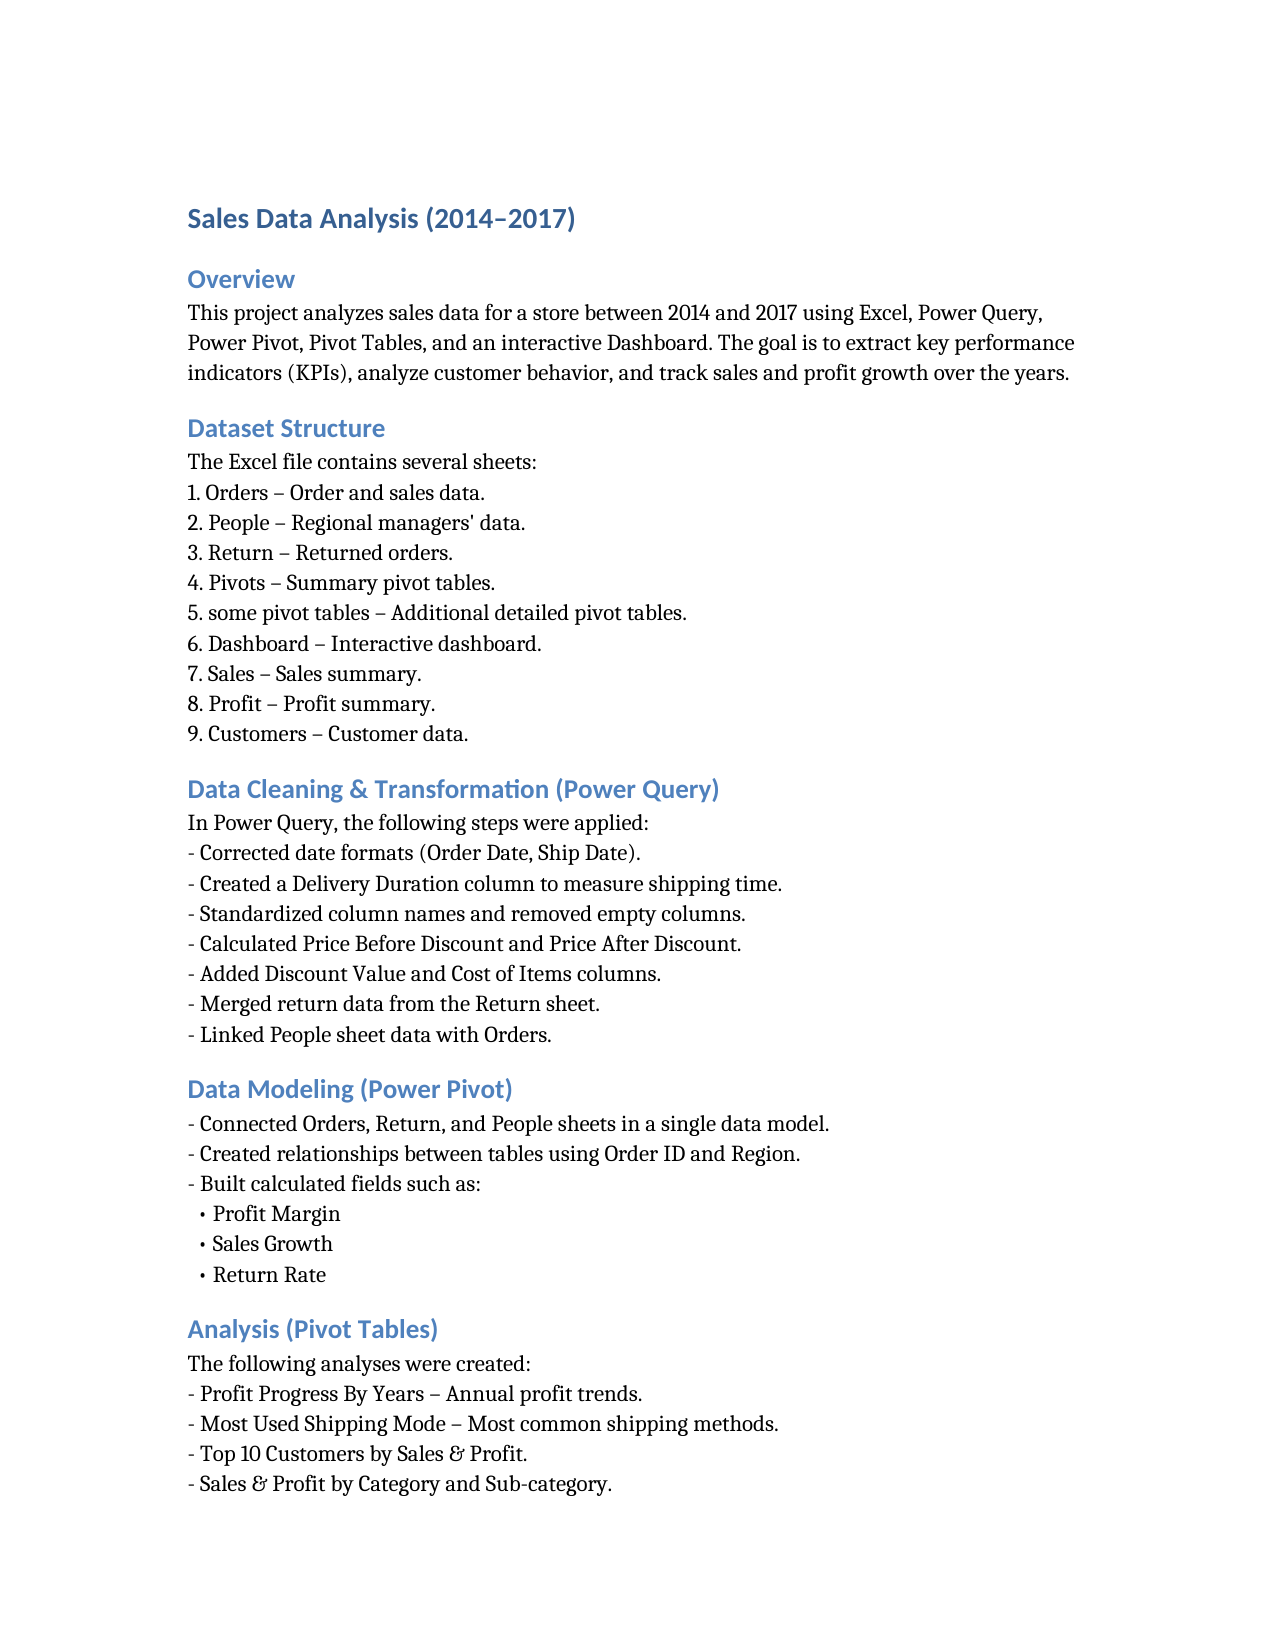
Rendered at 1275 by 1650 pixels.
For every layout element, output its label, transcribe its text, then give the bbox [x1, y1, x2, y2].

subtitle Overview [187, 262, 1087, 295]
subtitle Data Modeling (Power Pivot) [187, 1072, 1087, 1105]
subtitle Data Cleaning & Transformation (Power Query) [187, 772, 1087, 805]
text This project analyzes sales data for a store between 2014 and 2017 using Excel, Power Query, Power Pivot, Pivot Tables, and an interactive Dashboard. The goal is to extract key performance indicators (KPIs), analyze customer behavior, and track sales and profit growth over the years. [187, 300, 1087, 386]
text The Excel file contains several sheets: 1. Orders – Order and sales data. 2. People – Regional managers' data. 3. Return – Returned orders. 4. Pivots – Summary pivot tables. 5. some pivot tables – Additional detailed pivot tables. 6. Dashboard – Interactive dashboard. 7. Sales – Sales summary. 8. Profit – Profit summary. 9. Customers – Customer data. [187, 449, 1087, 747]
subtitle Sales Data Analysis (2014–2017) [187, 200, 1087, 236]
subtitle Analysis (Pivot Tables) [187, 1312, 1087, 1345]
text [187, 1350, 1087, 1497]
text In Power Query, the following steps were applied: - Corrected date formats (Order Date, Ship Date). - Created a Delivery Duration column to measure shipping time. - Standardized column names and removed empty columns. - Calculated Price Before Discount and Price After Discount. - Added Discount Value and Cost of Items columns. - Merged return data from the Return sheet. - Linked People sheet data with Orders. [187, 810, 1087, 1048]
text - Connected Orders, Return, and People sheets in a single data model. - Created relationships between tables using Order ID and Region. - Built calculated fields such as: • Profit Margin • Sales Growth • Return Rate [187, 1110, 1087, 1288]
subtitle Dataset Structure [187, 411, 1087, 444]
